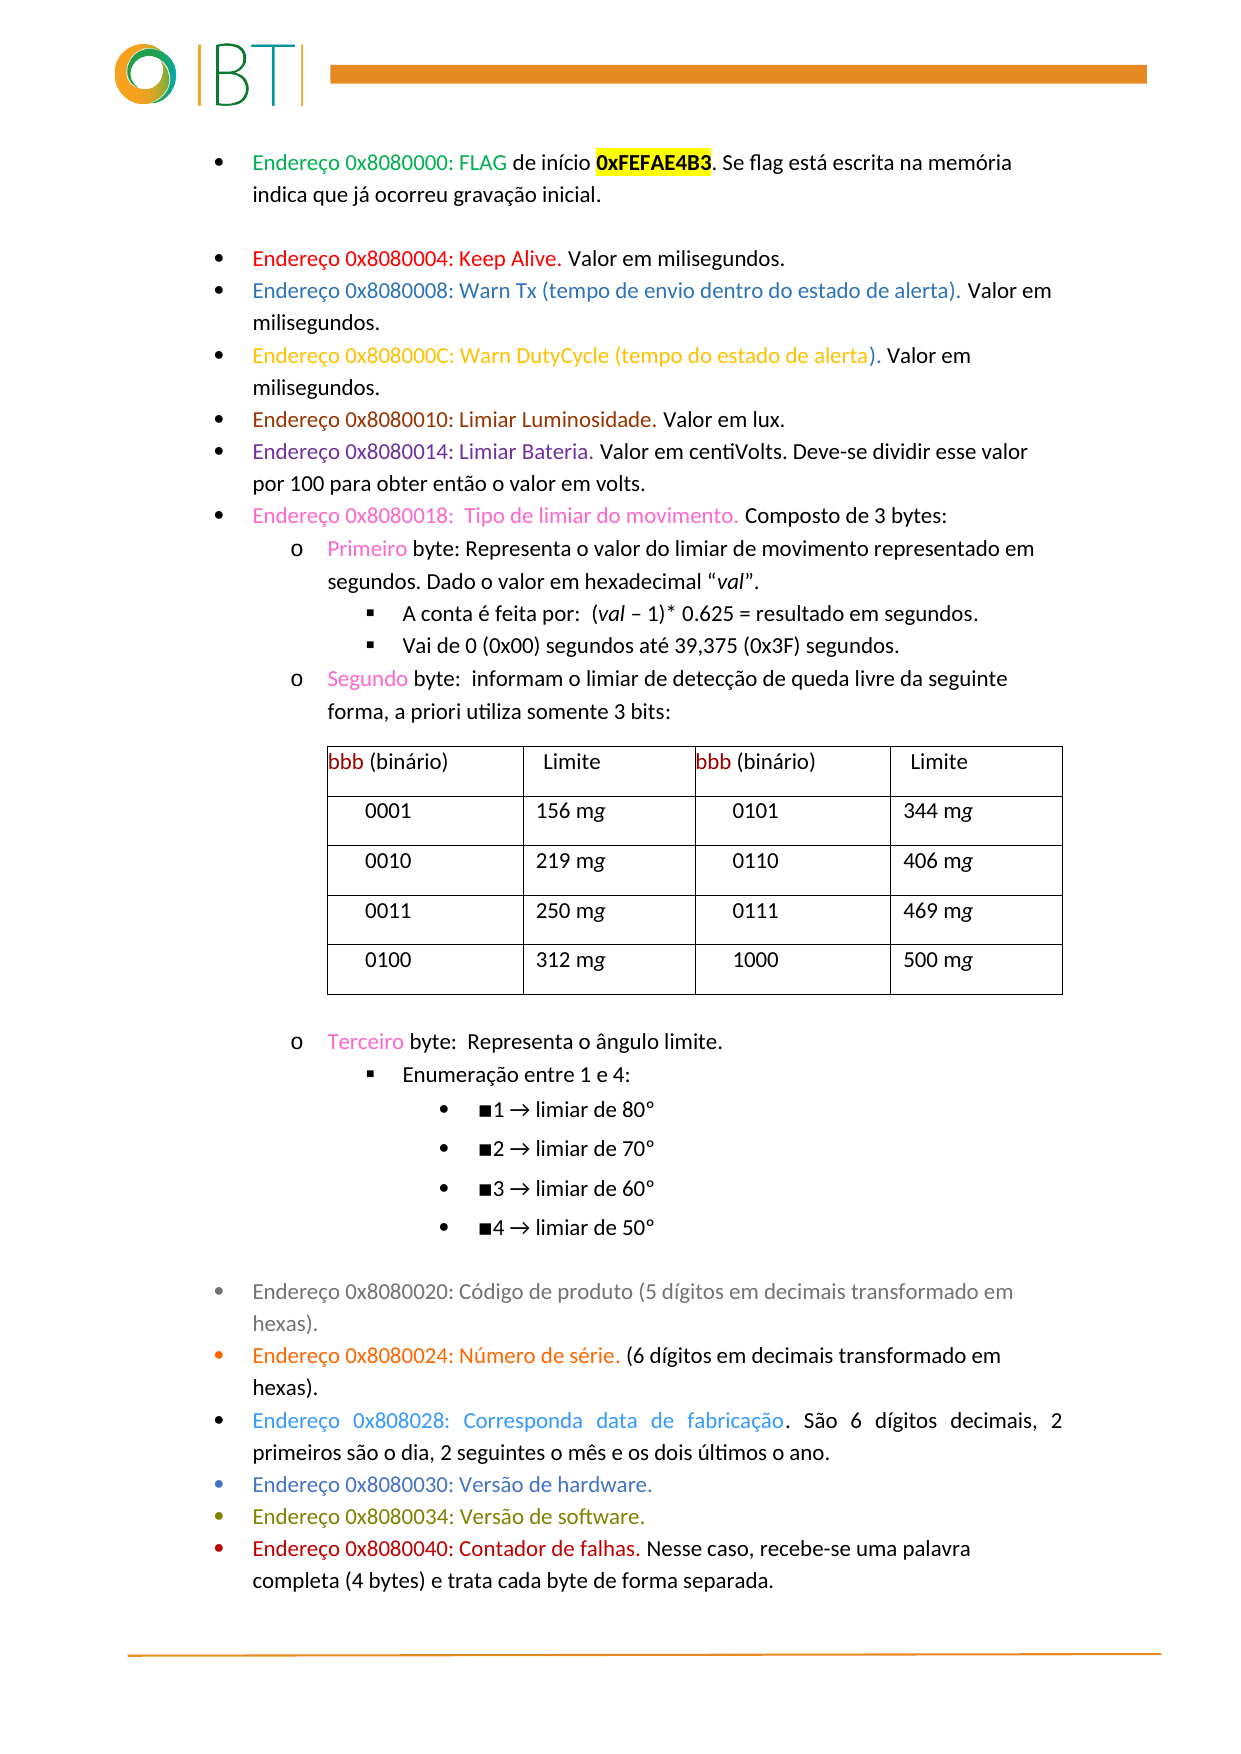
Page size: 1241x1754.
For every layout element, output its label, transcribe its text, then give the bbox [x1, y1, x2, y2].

table_cell 0110 [696, 846, 890, 895]
list Endereço 0x8080008: Warn Tx (tempo de envio dentro do estado de alerta). Valor em milisegundos. [215, 276, 1063, 337]
list Segundo byte: informam o limiar de detecção de queda livre da seguinte forma, a priori utiliza somente 3 bits: [290, 664, 1063, 725]
list Endereço 0x8080018: Tipo de limiar do movimento. Composto de 3 bytes: [215, 502, 1063, 530]
table_cell 0011 [328, 896, 523, 944]
list Endereço 0x808000C: Warn DutyCycle (tempo do estado de alerta). Valor em milisegundos. [215, 341, 1063, 401]
table_cell 219 mg [524, 846, 695, 895]
list Endereço 0x8080030: Versão de hardware. [215, 1470, 1063, 1498]
list Endereço 0x8080040: Contador de falhas. Nesse caso, recebe-se uma palavra completa (4 bytes) e trata cada byte de forma separada. [215, 1534, 1063, 1595]
list Endereço 0x808028: Corresponda data de fabricação. São 6 dígitos decimais, 2 primeiros são o dia, 2 seguintes o mês e os dois últimos o ano. [215, 1406, 1063, 1466]
picture [115, 43, 303, 106]
table_cell 0100 [328, 945, 523, 994]
list Endereço 0x8080000: FLAG de início 0xFEFAE4B3. Se flag está escrita na memória indica que já ocorreu gravação inicial. [215, 148, 1063, 208]
table_header Limite [524, 747, 695, 796]
table_cell 0111 [696, 896, 890, 944]
list Terceiro byte: Representa o ângulo limite. [290, 1027, 1063, 1056]
list Endereço 0x8080020: Código de produto (5 dígitos em decimais transformado em hexas). [215, 1277, 1063, 1337]
table_cell 406 mg [891, 846, 1062, 895]
table_cell 0101 [696, 797, 890, 845]
table_header bbb (binário) [328, 747, 523, 796]
table_cell 500 mg [891, 945, 1062, 994]
list Endereço 0x8080034: Versão de software. [215, 1502, 1063, 1530]
table_cell 469 mg [891, 896, 1062, 944]
table_cell 0010 [328, 846, 523, 895]
table_cell 0001 [328, 797, 523, 845]
list Endereço 0x8080014: Limiar Bateria. Valor em centiVolts. Deve-se dividir esse valor por 100 para obter então o valor em volts. [215, 437, 1063, 497]
list ▪1 → limiar de 80º [440, 1093, 1063, 1124]
list Endereço 0x8080004: Keep Alive. Valor em milisegundos. [215, 244, 1063, 272]
list ▪3 → limiar de 60º [440, 1172, 1063, 1203]
list ▪4 → limiar de 50º [440, 1211, 1063, 1242]
table_cell 250 mg [524, 896, 695, 944]
table_cell 1000 [696, 945, 890, 994]
list Primeiro byte: Representa o valor do limiar de movimento representado em segundos. Dado o valor em hexadecimal “val”. [290, 534, 1063, 595]
table_header bbb (binário) [696, 747, 890, 796]
list Enumeração entre 1 e 4: [365, 1061, 1063, 1089]
table_cell 312 mg [524, 945, 695, 994]
list ▪2 → limiar de 70º [440, 1132, 1063, 1163]
table_cell 156 mg [524, 797, 695, 845]
list A conta é feita por: (val – 1)* 0.625 = resultado em segundos. [365, 599, 1063, 627]
table_header Limite [891, 747, 1062, 796]
list Endereço 0x8080024: Número de série. (6 dígitos em decimais transformado em hexas). [215, 1341, 1063, 1402]
list Vai de 0 (0x00) segundos até 39,375 (0x3F) segundos. [365, 632, 1063, 659]
table_cell 344 mg [891, 797, 1062, 845]
list Endereço 0x8080010: Limiar Luminosidade. Valor em lux. [215, 405, 1063, 433]
